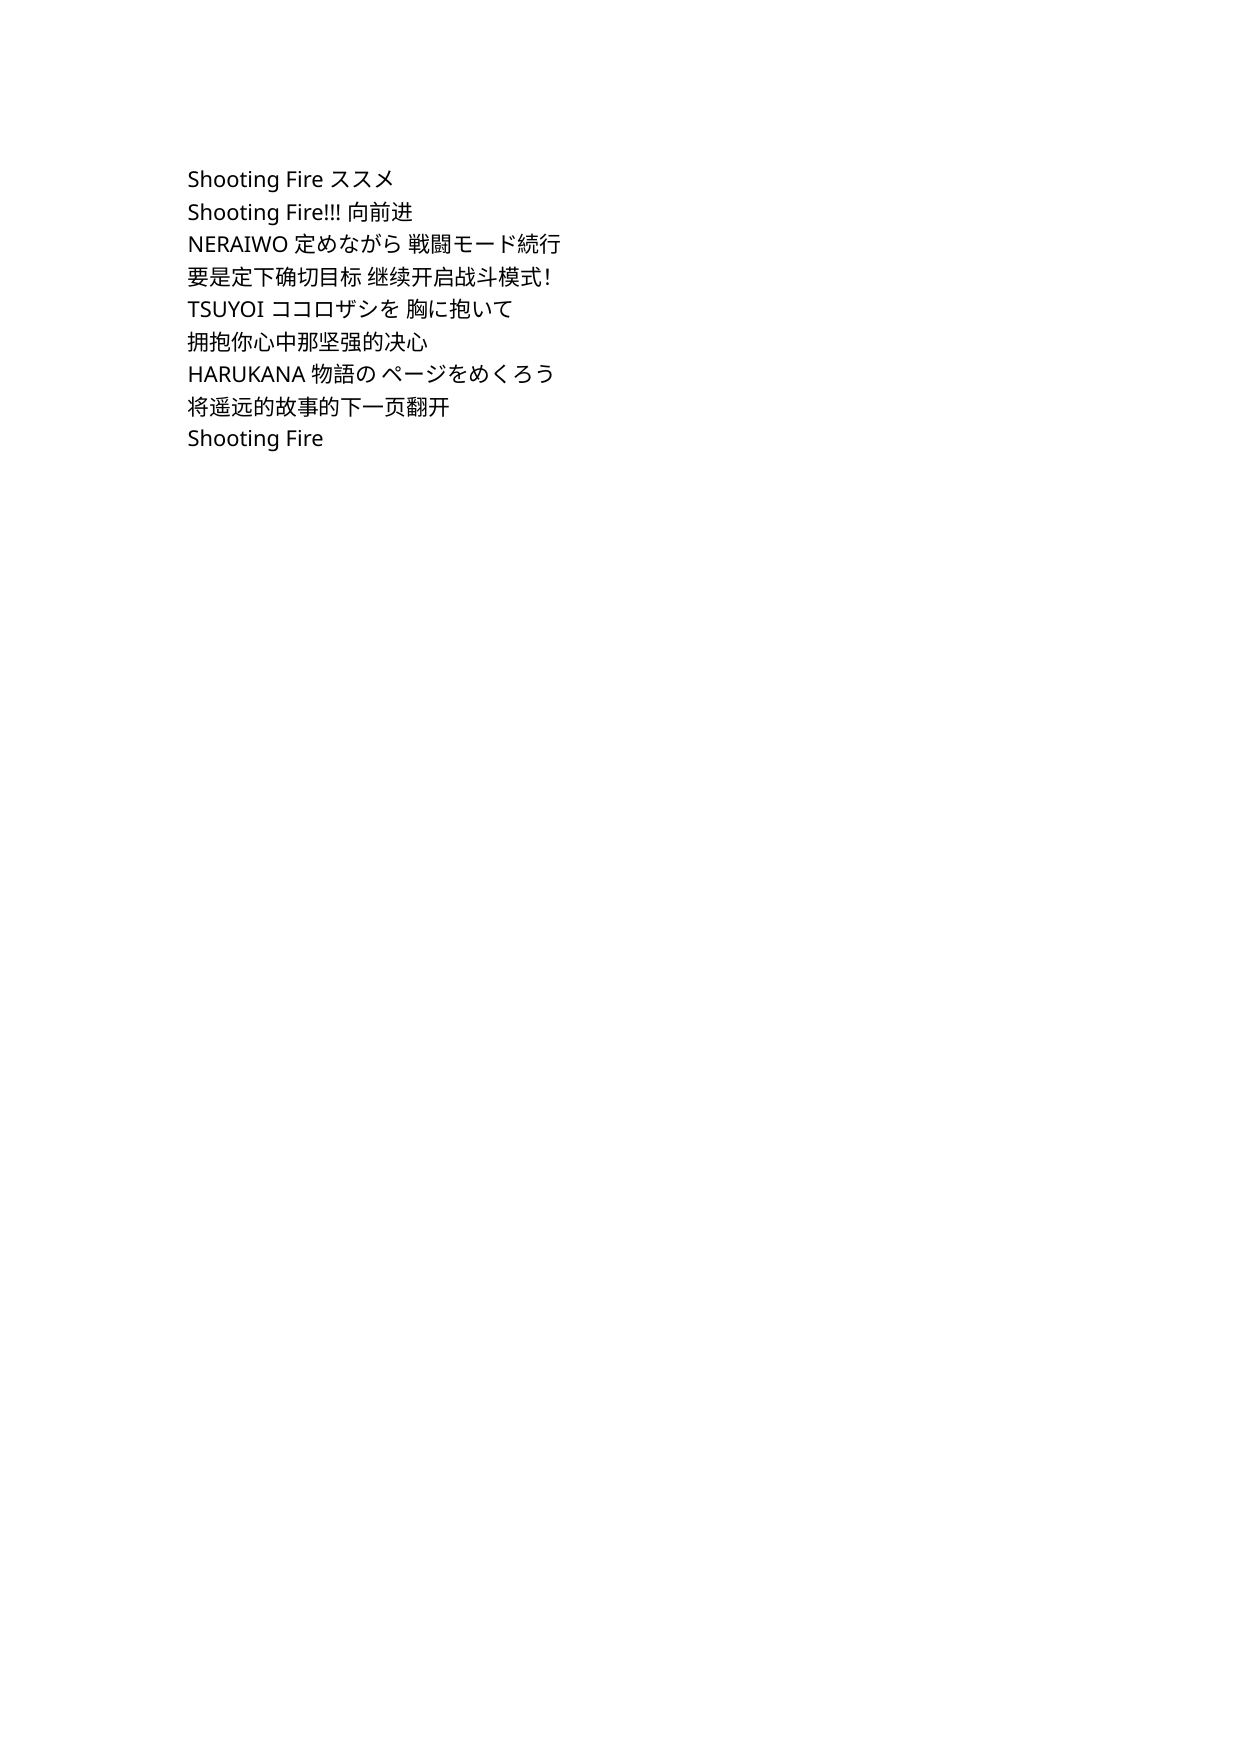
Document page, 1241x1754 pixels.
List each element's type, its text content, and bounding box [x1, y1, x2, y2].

text 拥抱你心中那坚强的决心 [187, 324, 1053, 357]
text Shooting Fire!!! 向前进 [187, 194, 1053, 227]
text 将遥远的故事的下一页翻开 [187, 389, 1053, 422]
text TSUYOI ココロザシを 胸に抱いて [187, 292, 1053, 324]
text 要是定下确切目标 继续开启战斗模式！ [187, 259, 1053, 292]
text Shooting Fire ススメ [187, 162, 1053, 194]
text Shooting Fire [187, 422, 1053, 454]
text NERAIWO 定めながら 戦闘モード続行 [187, 227, 1053, 259]
text HARUKANA 物語の ページをめくろう [187, 357, 1053, 389]
